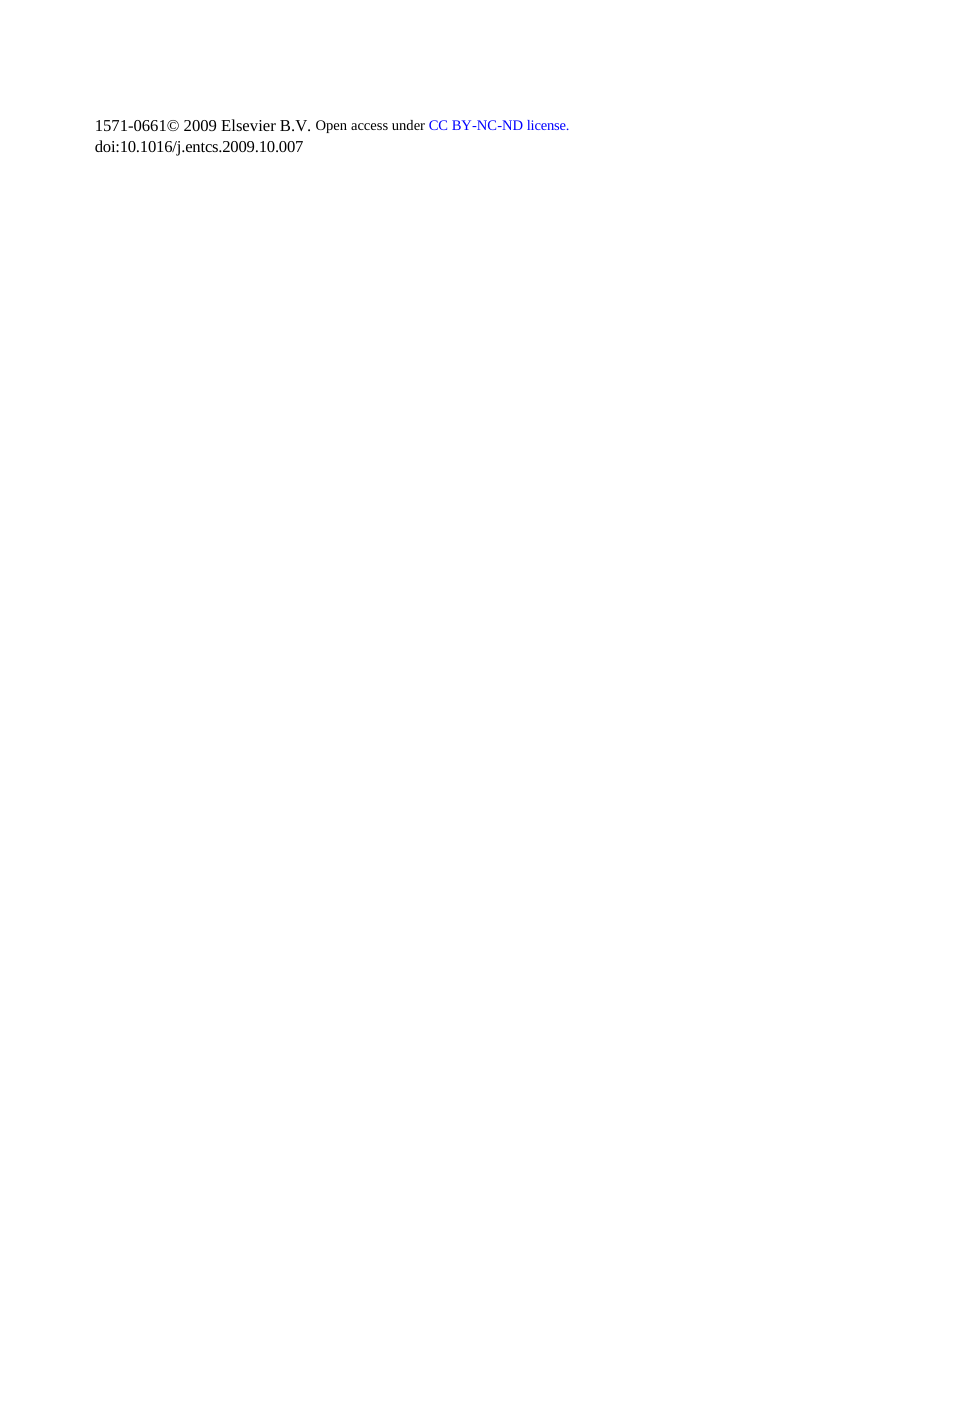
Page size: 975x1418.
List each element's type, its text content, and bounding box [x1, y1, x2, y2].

text 1571-0661© 2009 Elsevier B.V. Open access under CC BY-NC-ND license. [94, 116, 919, 135]
text doi:10.1016/j.entcs.2009.10.007 [94, 136, 919, 156]
